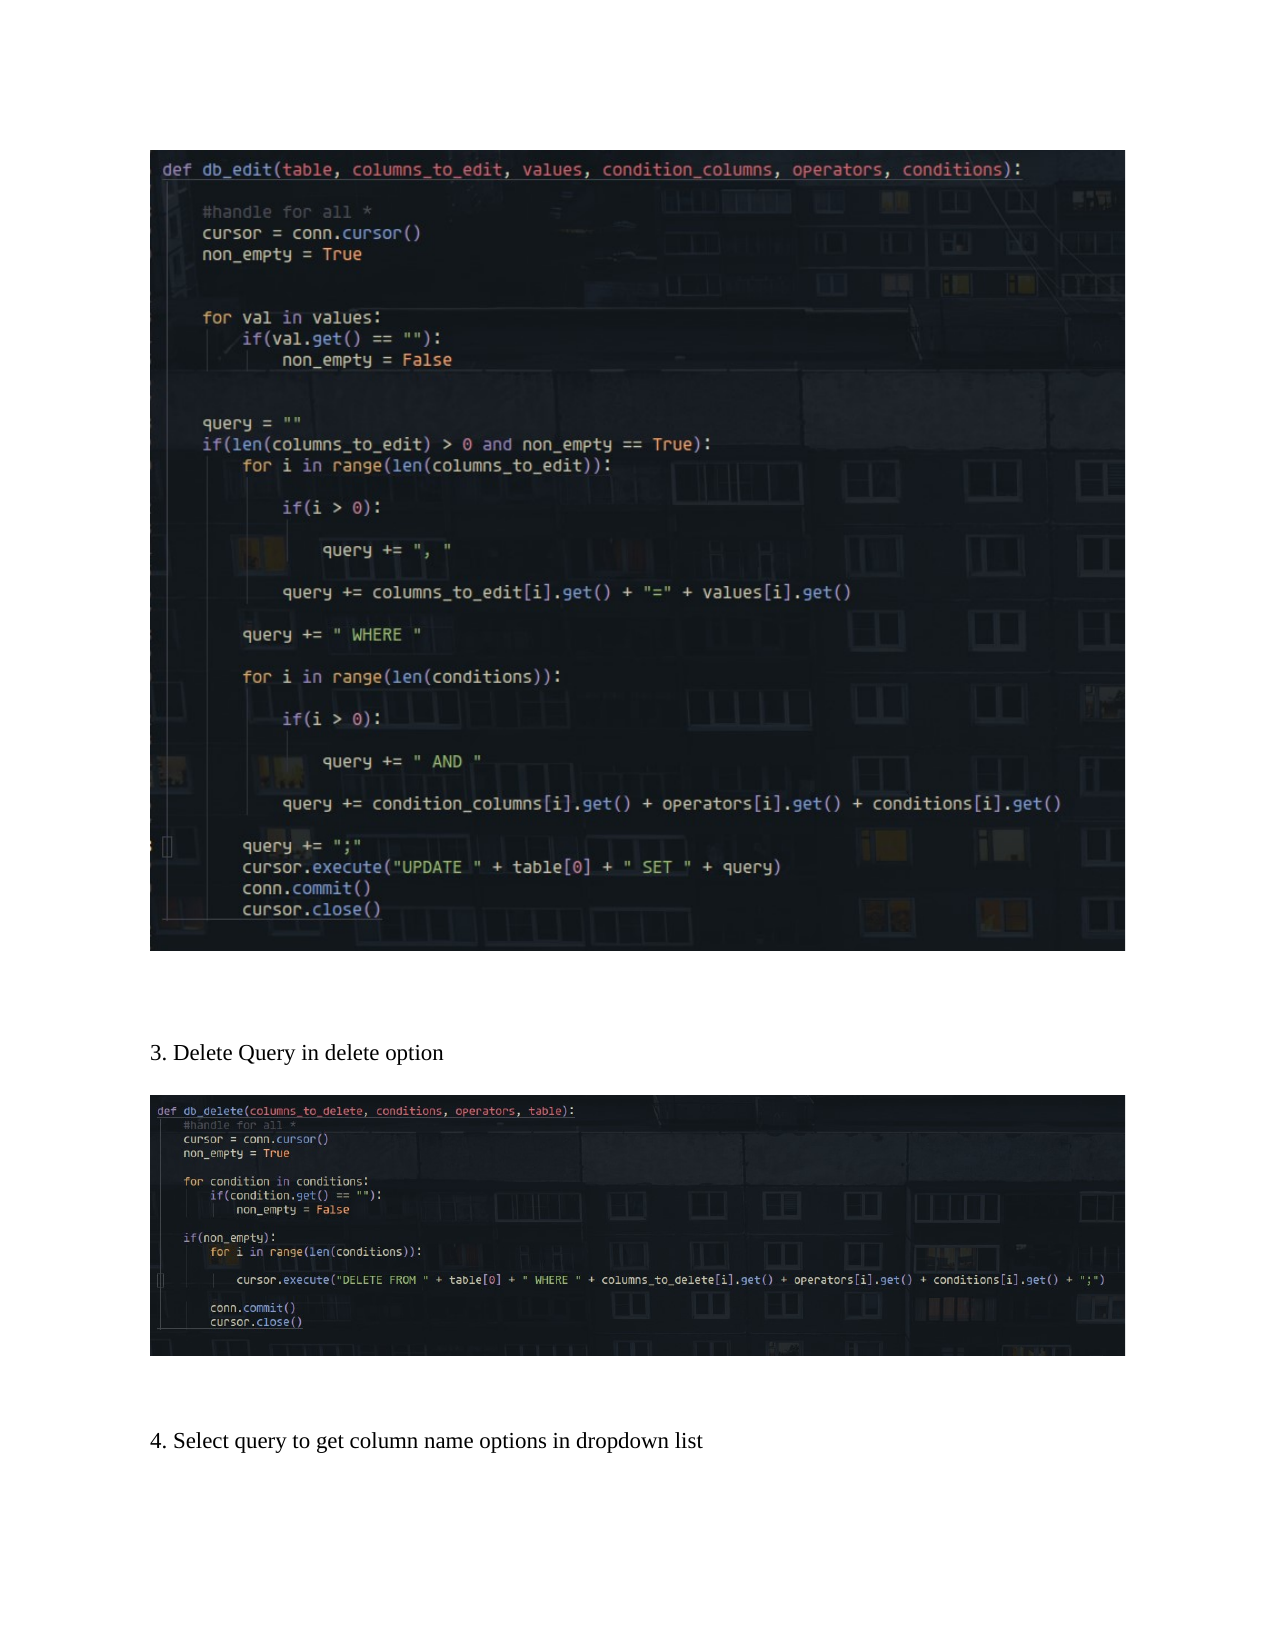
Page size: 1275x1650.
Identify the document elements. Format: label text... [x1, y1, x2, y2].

text 3. Delete Query in delete option [150, 1039, 1125, 1065]
text 4. Select query to get column name options in dropdown list [150, 1388, 1125, 1454]
picture [150, 1095, 1125, 1356]
picture [150, 150, 1125, 951]
